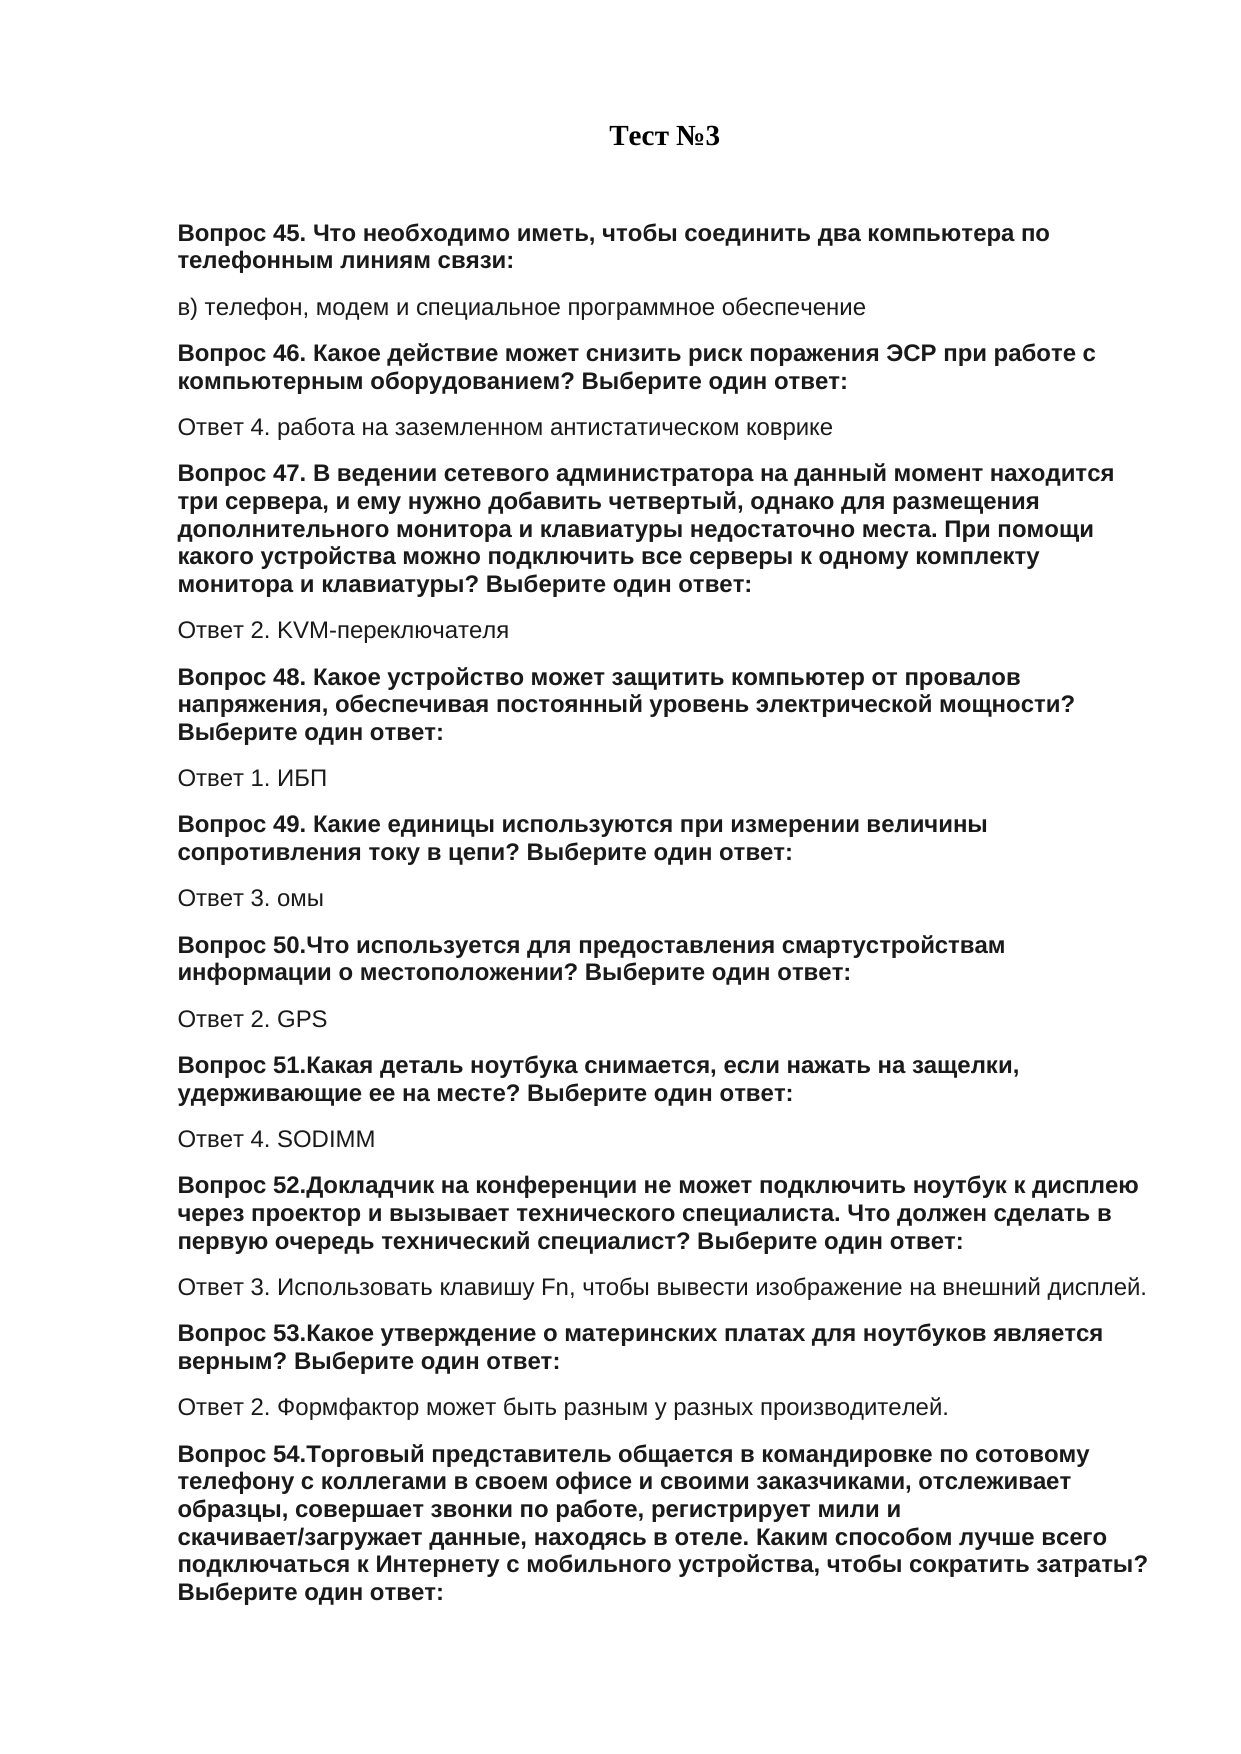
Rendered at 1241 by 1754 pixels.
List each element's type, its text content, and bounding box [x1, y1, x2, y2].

text Ответ 3. омы [177, 884, 1152, 912]
text Вопрос 47. В ведении сетевого администратора на данный момент находится три сервера, и ему нужно добавить четвертый, однако для размещения дополнительного монитора и клавиатуры недостаточно места. При помощи какого устройства можно подключить все серверы к одному комплекту монитора и клавиатуры? Выберите один ответ: [177, 459, 1152, 597]
text Вопрос 46. Какое действие может снизить риск поражения ЭСР при работе с компьютерным оборудованием? Выберите один ответ: [177, 339, 1152, 394]
text Ответ 3. Использовать клавишу Fn, чтобы вывести изображение на внешний дисплей. [177, 1273, 1152, 1301]
text Вопрос 45. Что необходимо иметь, чтобы соединить два компьютера по телефонным линиям связи: [177, 219, 1152, 274]
text Вопрос 51.Какая деталь ноутбука снимается, если нажать на защелки, удерживающие ее на месте? Выберите один ответ: [177, 1051, 1152, 1106]
text Вопрос 53.Какое утверждение о материнских платах для ноутбуков является верным? Выберите один ответ: [177, 1319, 1152, 1374]
text Вопрос 52.Докладчик на конференции не может подключить ноутбук к дисплею через проектор и вызывает технического специалиста. Что должен сделать в первую очередь технический специалист? Выберите один ответ: [177, 1171, 1152, 1254]
text Тест №3 [177, 118, 1152, 152]
text Ответ 4. работа на заземленном антистатическом коврике [177, 413, 1152, 441]
text Вопрос 50.Что используется для предоставления смартустройствам информации о местоположении? Выберите один ответ: [177, 931, 1152, 986]
text Вопрос 49. Какие единицы используются при измерении величины сопротивления току в цепи? Выберите один ответ: [177, 810, 1152, 866]
text Ответ 2. KVM-переключателя [177, 616, 1152, 644]
text Ответ 2. GPS [177, 1005, 1152, 1032]
text Вопрос 48. Какое устройство может защитить компьютер от провалов напряжения, обеспечивая постоянный уровень электрической мощности? Выберите один ответ: [177, 662, 1152, 745]
text Ответ 1. ИБП [177, 764, 1152, 792]
text в) телефон, модем и специальное программное обеспечение [177, 293, 1152, 320]
text Вопрос 54.Торговый представитель общается в командировке по сотовому телефону с коллегами в своем офисе и своими заказчиками, отслеживает образцы, совершает звонки по работе, регистрирует мили и скачивает/загружает данные, находясь в отеле. Каким способом лучше всего подключаться к Интернету с мобильного устройства, чтобы сократить затраты? Выберите один ответ: [177, 1439, 1152, 1605]
text Ответ 2. Формфактор может быть разным у разных производителей. [177, 1393, 1152, 1421]
text Ответ 4. SODIMM [177, 1125, 1152, 1153]
